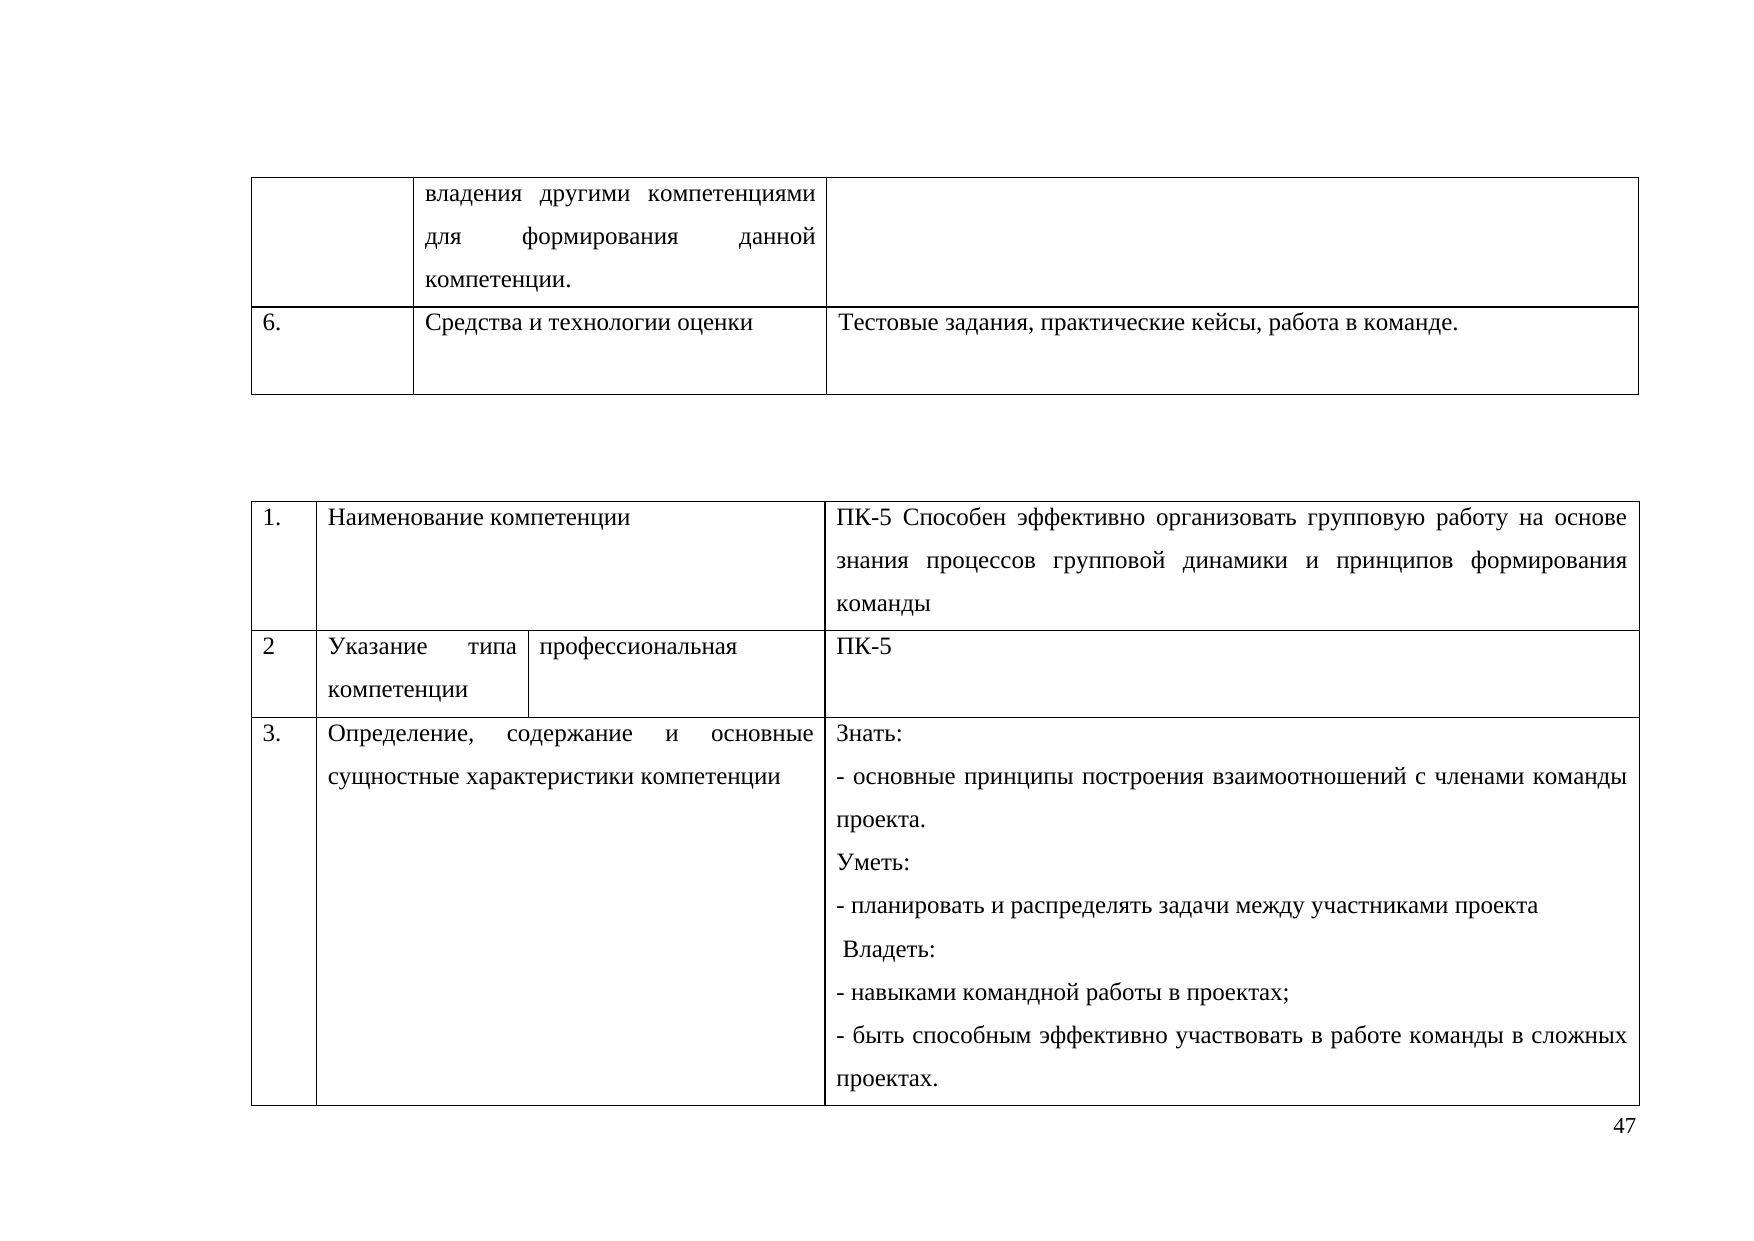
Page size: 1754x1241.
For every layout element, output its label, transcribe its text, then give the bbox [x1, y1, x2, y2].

table_cell 2 [252, 631, 316, 717]
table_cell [414, 178, 826, 306]
table_header 1. [252, 502, 316, 630]
table_cell ПК-5 [826, 631, 1639, 717]
table_cell профессиональная [529, 631, 824, 717]
table_cell Указание типа компетенции [317, 631, 528, 717]
table_cell Определение, содержание и основные сущностные характеристики компетенции [317, 718, 824, 1105]
table_cell Знать: - основные принципы построения взаимоотношений с членами команды проекта. Уметь: - планировать и распределять задачи между участниками проекта Владеть: - навыками командной работы в проектах; - быть способным эффективно участвовать в работе команды в сложных проектах. [826, 718, 1639, 1105]
table_cell Тестовые задания, практические кейсы, работа в команде. [827, 308, 1638, 393]
table_cell 6. [252, 308, 413, 393]
table_cell Средства и технологии оценки [414, 308, 826, 393]
table_header ПК-5 Способен эффективно организовать групповую работу на основе знания процессов групповой динамики и принципов формирования команды [826, 502, 1639, 630]
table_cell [827, 178, 1638, 306]
table_cell 3. [252, 718, 316, 1105]
table_cell 5. [252, 178, 413, 306]
table_header Наименование компетенции [317, 502, 824, 630]
